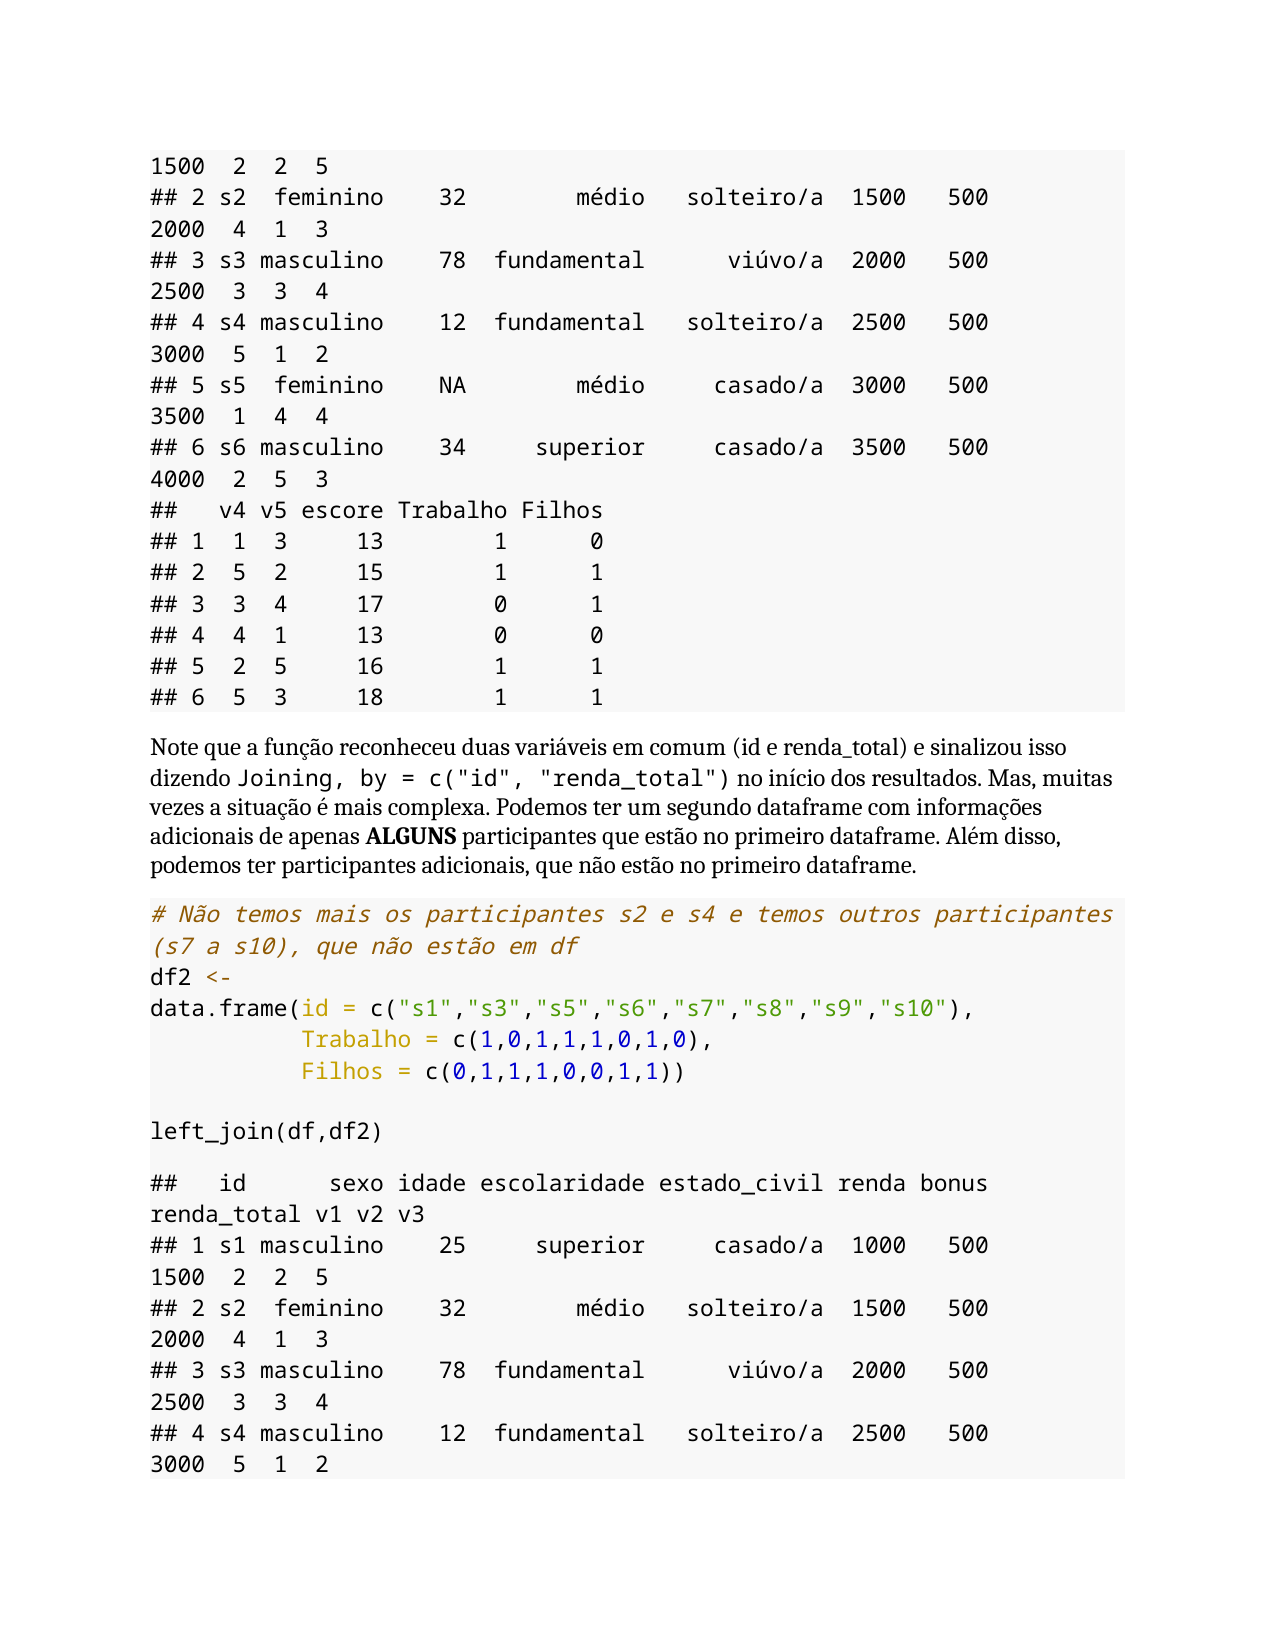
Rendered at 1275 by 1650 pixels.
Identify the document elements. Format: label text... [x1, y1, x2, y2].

text # Não temos mais os participantes s2 e s4 e temos outros participantes (s7 a s10), que não estão em df df2 <- data.frame(id = c("s1","s3","s5","s6","s7","s8","s9","s10"), Trabalho = c(1,0,1,1,1,0,1,0), Filhos = c(0,1,1,1,0,0,1,1)) left_join(df,df2) [150, 898, 1125, 1146]
text Note que a função reconheceu duas variáveis em comum (id e renda_total) e sinalizou isso dizendo Joining, by = c("id", "renda_total") no início dos resultados. Mas, muitas vezes a situação é mais complexa. Podemos ter um segundo dataframe com informações adicionais de apenas ALGUNS participantes que estão no primeiro dataframe. Além disso, podemos ter participantes adicionais, que não estão no primeiro dataframe. [150, 733, 1125, 879]
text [150, 1167, 1125, 1479]
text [150, 150, 1125, 712]
